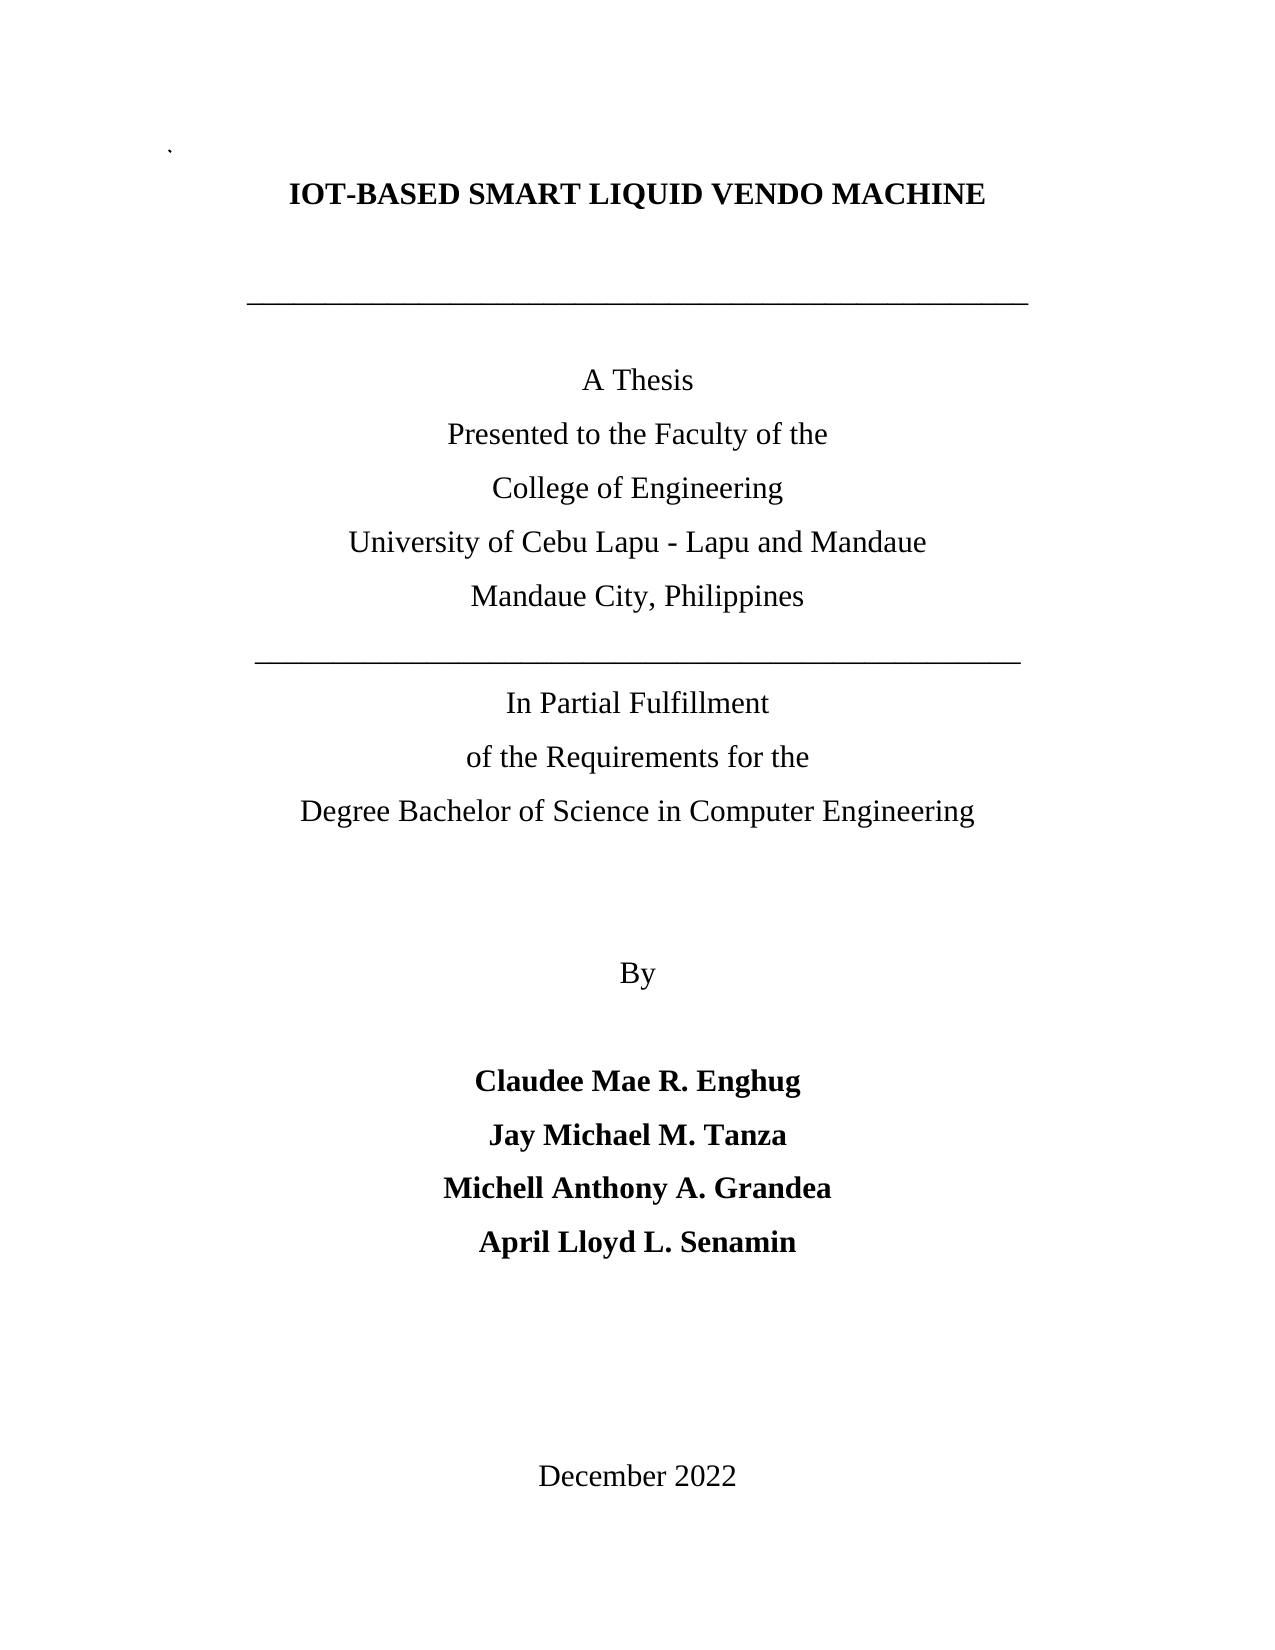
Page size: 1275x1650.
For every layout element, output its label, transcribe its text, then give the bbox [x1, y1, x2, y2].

text A Thesis [150, 362, 1125, 398]
text Michell Anthony A. Grandea [150, 1170, 1125, 1206]
text of the Requirements for the [150, 739, 1125, 774]
text Presented to the Faculty of the [150, 416, 1125, 451]
text __________________________________________________ [150, 272, 1125, 308]
text December 2022 [150, 1457, 1125, 1493]
text University of Cebu Lapu - Lapu and Mandaue [150, 523, 1125, 559]
text In Partial Fulfillment [150, 685, 1125, 721]
text College of Engineering [150, 469, 1125, 505]
text Mandaue City, Philippines [150, 577, 1125, 613]
text _________________________________________________ [150, 631, 1125, 667]
text Claudee Mae R. Enghug [150, 1062, 1125, 1098]
text By [150, 954, 1125, 990]
text Jay Michael M. Tanza [150, 1116, 1125, 1152]
text Degree Bachelor of Science in Computer Engineering [150, 792, 1125, 828]
text April Lloyd L. Senamin [150, 1223, 1125, 1259]
text IOT-BASED SMART LIQUID VENDO MACHINE [150, 175, 1125, 211]
